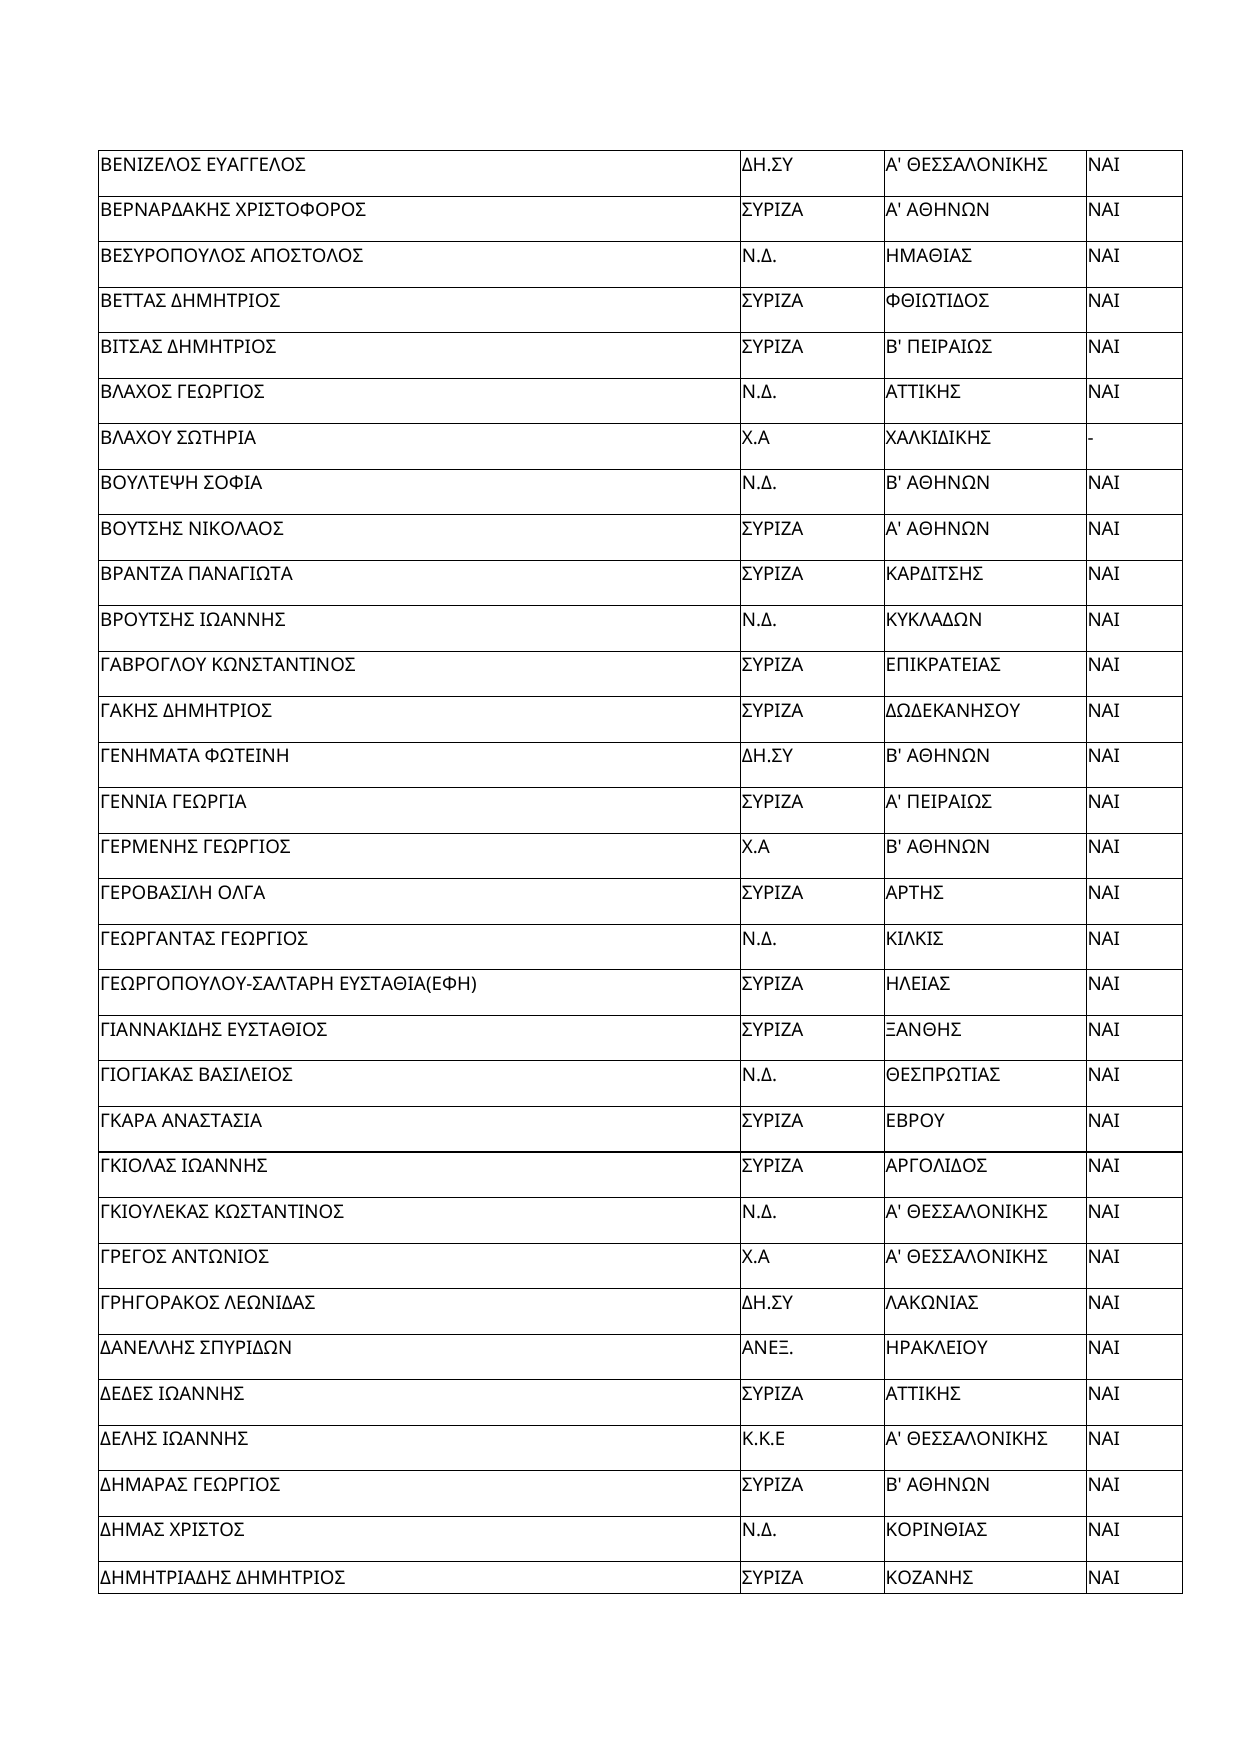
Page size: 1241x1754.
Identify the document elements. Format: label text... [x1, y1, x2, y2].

table_cell ΞΑΝΘΗΣ [885, 1016, 1086, 1060]
table_cell ΧΑΛΚΙΔΙΚΗΣ [885, 424, 1086, 469]
table_cell ΔΗ.ΣΥ [741, 1289, 884, 1333]
table_cell Ν.Δ. [741, 379, 884, 423]
table_cell Β' ΑΘΗΝΩΝ [885, 834, 1086, 878]
table_cell ΓΕΩΡΓΑΝΤΑΣ ΓΕΩΡΓΙΟΣ [99, 925, 740, 969]
table_cell Κ.Κ.Ε [741, 1426, 884, 1470]
table_cell ΓΙΟΓΙΑΚΑΣ ΒΑΣΙΛΕΙΟΣ [99, 1061, 740, 1106]
table_cell ΝΑΙ [1087, 561, 1182, 605]
table_cell ΘΕΣΠΡΩΤΙΑΣ [885, 1061, 1086, 1106]
table_cell ΝΑΙ [1087, 970, 1182, 1015]
table_cell ΝΑΙ [1087, 151, 1182, 196]
table_cell ΓΕΡΟΒΑΣΙΛΗ ΟΛΓΑ [99, 879, 740, 924]
table_cell ΣΥΡΙΖΑ [741, 333, 884, 378]
table_cell ΣΥΡΙΖΑ [741, 788, 884, 833]
table_cell Ν.Δ. [741, 470, 884, 514]
table_cell Α' ΘΕΣΣΑΛΟΝΙΚΗΣ [885, 1426, 1086, 1470]
table_cell ΝΑΙ [1087, 606, 1182, 651]
table_cell ΣΥΡΙΖΑ [741, 561, 884, 605]
table_cell ΓΑΚΗΣ ΔΗΜΗΤΡΙΟΣ [99, 697, 740, 742]
table_cell ΝΑΙ [1087, 1198, 1182, 1242]
table_cell ΝΑΙ [1087, 197, 1182, 241]
table_cell ΣΥΡΙΖΑ [741, 1153, 884, 1197]
table_cell ΓΡΗΓΟΡΑΚΟΣ ΛΕΩΝΙΔΑΣ [99, 1289, 740, 1333]
table_cell ΣΥΡΙΖΑ [741, 515, 884, 560]
table_cell ΑΤΤΙΚΗΣ [885, 379, 1086, 423]
table_cell ΚΥΚΛΑΔΩΝ [885, 606, 1086, 651]
table_cell ΔΗΜΑΣ ΧΡΙΣΤΟΣ [99, 1517, 740, 1561]
table_cell ΓΚΙΟΛΑΣ ΙΩΑΝΝΗΣ [99, 1153, 740, 1197]
table_cell ΔΗΜΑΡΑΣ ΓΕΩΡΓΙΟΣ [99, 1471, 740, 1516]
table_cell ΣΥΡΙΖΑ [741, 1562, 884, 1592]
table_cell Χ.Α [741, 424, 884, 469]
table_cell ΕΒΡΟΥ [885, 1107, 1086, 1151]
table_cell ΝΑΙ [1087, 925, 1182, 969]
table_cell Ν.Δ. [741, 1517, 884, 1561]
table_cell ΔΗ.ΣΥ [741, 151, 884, 196]
table_cell ΓΡΕΓΟΣ ΑΝΤΩΝΙΟΣ [99, 1244, 740, 1288]
table_cell Β' ΠΕΙΡΑΙΩΣ [885, 333, 1086, 378]
table_cell ΒΛΑΧΟΥ ΣΩΤΗΡΙΑ [99, 424, 740, 469]
table_cell ΝΑΙ [1087, 242, 1182, 287]
table_cell ΓΕΡΜΕΝΗΣ ΓΕΩΡΓΙΟΣ [99, 834, 740, 878]
table_cell ΝΑΙ [1087, 1471, 1182, 1516]
table_cell ΔΕΔΕΣ ΙΩΑΝΝΗΣ [99, 1380, 740, 1424]
table_cell ΝΑΙ [1087, 652, 1182, 696]
table_cell - [1087, 424, 1182, 469]
table_cell ΛΑΚΩΝΙΑΣ [885, 1289, 1086, 1333]
table_cell ΔΗ.ΣΥ [741, 743, 884, 787]
table_cell ΝΑΙ [1087, 743, 1182, 787]
table_cell ΚΟΡΙΝΘΙΑΣ [885, 1517, 1086, 1561]
table_cell ΒΟΥΛΤΕΨΗ ΣΟΦΙΑ [99, 470, 740, 514]
table_cell ΣΥΡΙΖΑ [741, 970, 884, 1015]
table_cell ΝΑΙ [1087, 1016, 1182, 1060]
table_cell ΒΛΑΧΟΣ ΓΕΩΡΓΙΟΣ [99, 379, 740, 423]
table_cell ΣΥΡΙΖΑ [741, 1380, 884, 1424]
table_cell ΕΠΙΚΡΑΤΕΙΑΣ [885, 652, 1086, 696]
table_cell Ν.Δ. [741, 1198, 884, 1242]
table_cell ΓΙΑΝΝΑΚΙΔΗΣ ΕΥΣΤΑΘΙΟΣ [99, 1016, 740, 1060]
table_cell ΒΙΤΣΑΣ ΔΗΜΗΤΡΙΟΣ [99, 333, 740, 378]
table_cell ΑΝΕΞ. [741, 1335, 884, 1379]
table_cell Ν.Δ. [741, 1061, 884, 1106]
table_cell ΝΑΙ [1087, 1380, 1182, 1424]
table_cell ΝΑΙ [1087, 1562, 1182, 1592]
table_cell ΝΑΙ [1087, 1335, 1182, 1379]
table_cell ΔΩΔΕΚΑΝΗΣΟΥ [885, 697, 1086, 742]
table_cell ΝΑΙ [1087, 1107, 1182, 1151]
table_cell ΝΑΙ [1087, 697, 1182, 742]
table_cell ΝΑΙ [1087, 1289, 1182, 1333]
table_cell ΗΜΑΘΙΑΣ [885, 242, 1086, 287]
table_cell ΝΑΙ [1087, 1244, 1182, 1288]
table_cell ΝΑΙ [1087, 515, 1182, 560]
table_cell ΓΕΝΗΜΑΤΑ ΦΩΤΕΙΝΗ [99, 743, 740, 787]
table_cell ΝΑΙ [1087, 333, 1182, 378]
table_cell ΝΑΙ [1087, 470, 1182, 514]
table_cell Ν.Δ. [741, 925, 884, 969]
table_cell ΣΥΡΙΖΑ [741, 1471, 884, 1516]
table_cell Ν.Δ. [741, 606, 884, 651]
table_cell ΓΚΑΡΑ ΑΝΑΣΤΑΣΙΑ [99, 1107, 740, 1151]
table_cell ΒΕΣΥΡΟΠΟΥΛΟΣ ΑΠΟΣΤΟΛΟΣ [99, 242, 740, 287]
table_cell ΒΟΥΤΣΗΣ ΝΙΚΟΛΑΟΣ [99, 515, 740, 560]
table_cell ΣΥΡΙΖΑ [741, 1107, 884, 1151]
table_cell ΣΥΡΙΖΑ [741, 697, 884, 742]
table_cell ΝΑΙ [1087, 288, 1182, 332]
table_cell ΣΥΡΙΖΑ [741, 879, 884, 924]
table_cell Β' ΑΘΗΝΩΝ [885, 470, 1086, 514]
table_cell ΓΕΝΝΙΑ ΓΕΩΡΓΙΑ [99, 788, 740, 833]
table_cell ΝΑΙ [1087, 788, 1182, 833]
table_cell Χ.Α [741, 1244, 884, 1288]
table_cell Α' ΑΘΗΝΩΝ [885, 197, 1086, 241]
table_cell ΝΑΙ [1087, 1153, 1182, 1197]
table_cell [99, 1562, 740, 1592]
table_cell Ν.Δ. [741, 242, 884, 287]
table_cell ΒΡΟΥΤΣΗΣ ΙΩΑΝΝΗΣ [99, 606, 740, 651]
table_cell ΑΡΤΗΣ [885, 879, 1086, 924]
table_cell ΝΑΙ [1087, 834, 1182, 878]
table_cell ΔΕΛΗΣ ΙΩΑΝΝΗΣ [99, 1426, 740, 1470]
table_cell ΗΛΕΙΑΣ [885, 970, 1086, 1015]
table_cell ΗΡΑΚΛΕΙΟΥ [885, 1335, 1086, 1379]
table_cell ΒΕΡΝΑΡΔΑΚΗΣ ΧΡΙΣΤΟΦΟΡΟΣ [99, 197, 740, 241]
table_cell ΝΑΙ [1087, 1426, 1182, 1470]
table_cell ΚΙΛΚΙΣ [885, 925, 1086, 969]
table_cell ΒΕΝΙΖΕΛΟΣ ΕΥΑΓΓΕΛΟΣ [99, 151, 740, 196]
table_cell Α' ΠΕΙΡΑΙΩΣ [885, 788, 1086, 833]
table_cell ΦΘΙΩΤΙΔΟΣ [885, 288, 1086, 332]
table_cell ΣΥΡΙΖΑ [741, 1016, 884, 1060]
table_cell ΒΡΑΝΤΖΑ ΠΑΝΑΓΙΩΤΑ [99, 561, 740, 605]
table_cell ΝΑΙ [1087, 1517, 1182, 1561]
table_cell ΔΑΝΕΛΛΗΣ ΣΠΥΡΙΔΩΝ [99, 1335, 740, 1379]
table_cell Β' ΑΘΗΝΩΝ [885, 743, 1086, 787]
table_cell ΑΡΓΟΛΙΔΟΣ [885, 1153, 1086, 1197]
table_cell ΑΤΤΙΚΗΣ [885, 1380, 1086, 1424]
table_cell ΣΥΡΙΖΑ [741, 652, 884, 696]
table_cell ΣΥΡΙΖΑ [741, 288, 884, 332]
table_cell ΒΕΤΤΑΣ ΔΗΜΗΤΡΙΟΣ [99, 288, 740, 332]
table_cell ΚΟΖΑΝΗΣ [885, 1562, 1086, 1592]
table_cell ΝΑΙ [1087, 879, 1182, 924]
table_cell ΝΑΙ [1087, 379, 1182, 423]
table_cell Χ.Α [741, 834, 884, 878]
table_cell Α' ΘΕΣΣΑΛΟΝΙΚΗΣ [885, 151, 1086, 196]
table_cell Β' ΑΘΗΝΩΝ [885, 1471, 1086, 1516]
table_cell ΓΑΒΡΟΓΛΟΥ ΚΩΝΣΤΑΝΤΙΝΟΣ [99, 652, 740, 696]
table_cell Α' ΘΕΣΣΑΛΟΝΙΚΗΣ [885, 1198, 1086, 1242]
table_cell ΓΚΙΟΥΛΕΚΑΣ ΚΩΣΤΑΝΤΙΝΟΣ [99, 1198, 740, 1242]
table_cell ΚΑΡΔΙΤΣΗΣ [885, 561, 1086, 605]
table_cell ΝΑΙ [1087, 1061, 1182, 1106]
table_cell ΣΥΡΙΖΑ [741, 197, 884, 241]
table_cell Α' ΘΕΣΣΑΛΟΝΙΚΗΣ [885, 1244, 1086, 1288]
table_cell ΓΕΩΡΓΟΠΟΥΛΟΥ-ΣΑΛΤΑΡΗ ΕΥΣΤΑΘΙΑ(ΕΦΗ) [99, 970, 740, 1015]
table_cell Α' ΑΘΗΝΩΝ [885, 515, 1086, 560]
